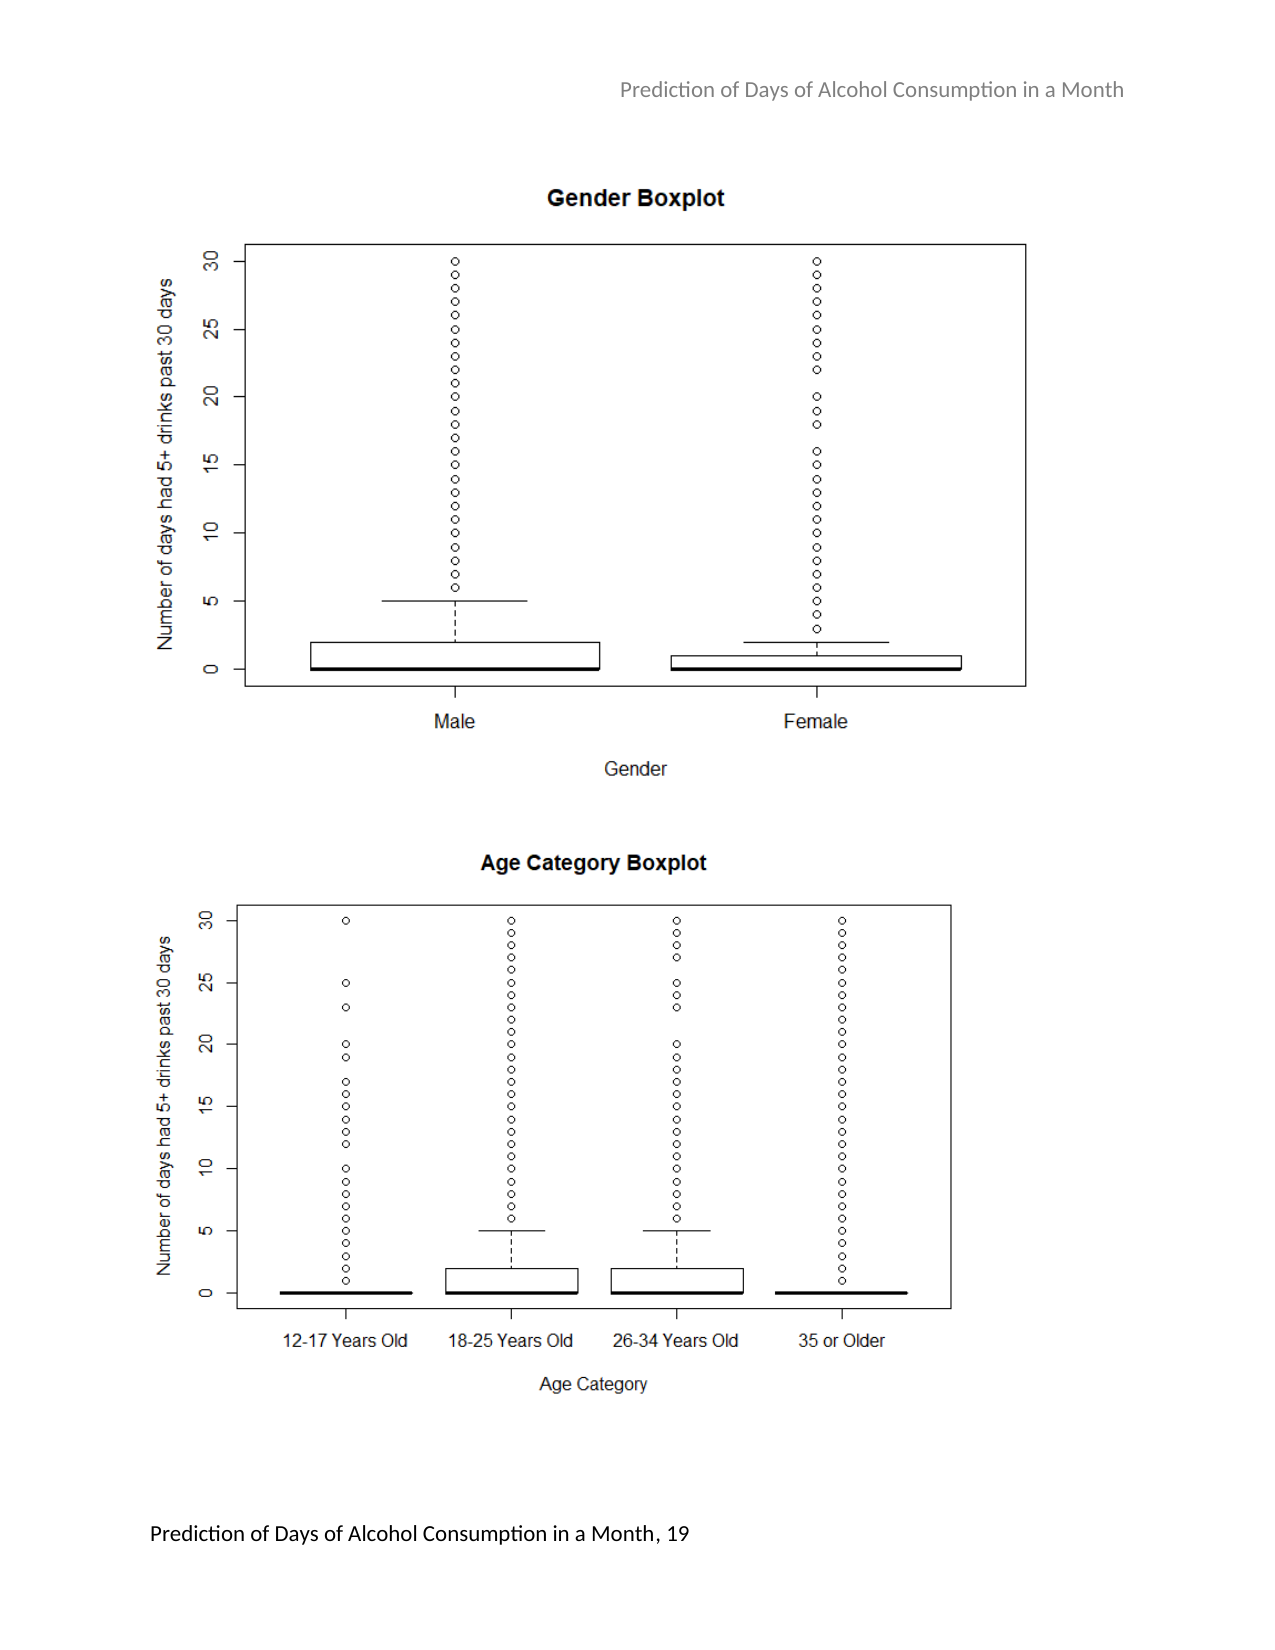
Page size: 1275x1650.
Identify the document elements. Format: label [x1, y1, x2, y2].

picture [150, 818, 996, 1417]
picture [150, 150, 1075, 805]
